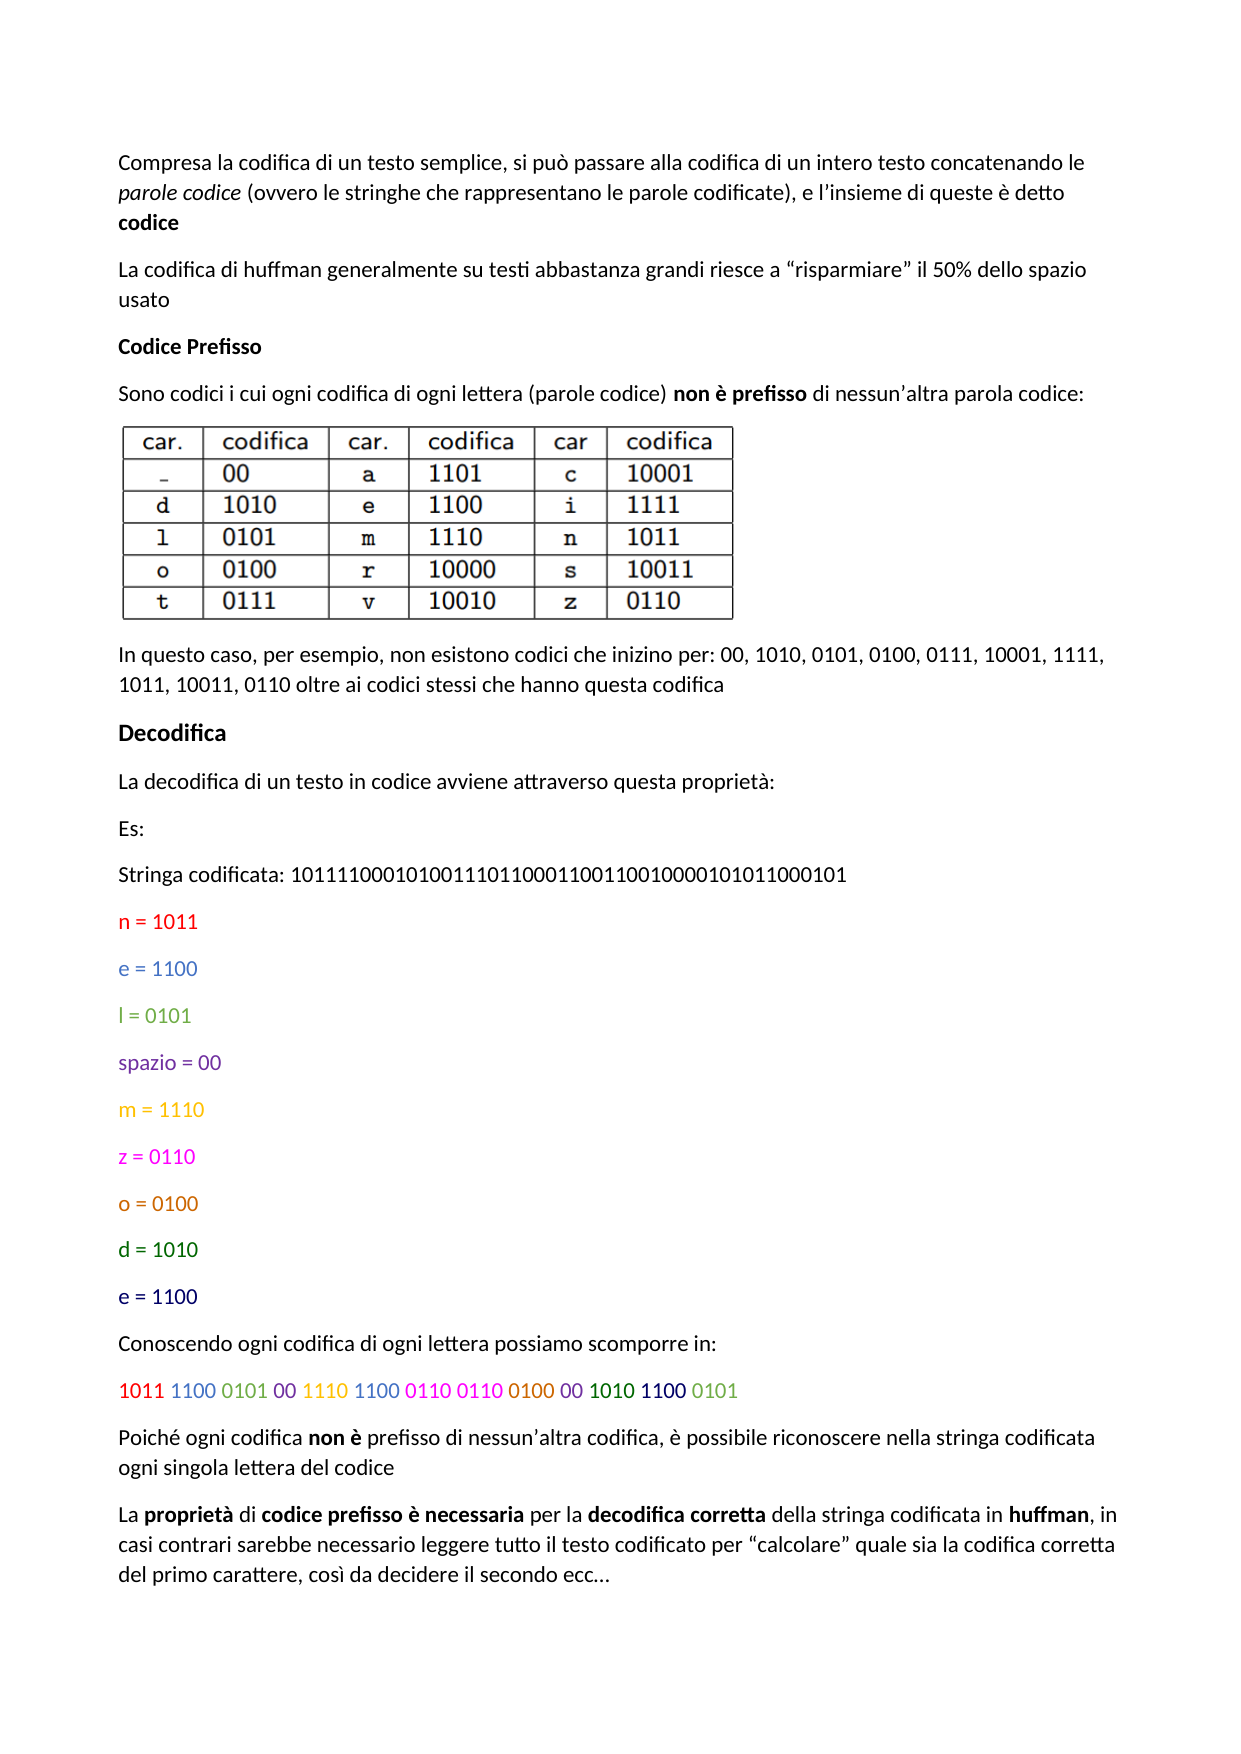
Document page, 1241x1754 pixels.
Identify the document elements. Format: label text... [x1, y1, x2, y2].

text La proprietà di codice prefisso è necessaria per la decodifica corretta della stringa codificata in huffman, in casi contrari sarebbe necessario leggere tutto il testo codificato per “calcolare” quale sia la codifica corretta del primo carattere, così da decidere il secondo ecc… [118, 1500, 1122, 1588]
text Sono codici i cui ogni codifica di ogni lettera (parole codice) non è prefisso di nessun’altra parola codice: [118, 379, 1122, 407]
text La decodifica di un testo in codice avviene attraverso questa proprietà: [118, 767, 1122, 795]
text Es: [118, 814, 1122, 842]
text Codice Prefisso [118, 332, 1122, 360]
text d = 1010 [118, 1236, 1122, 1263]
text Stringa codificata: 101111000101001110110001100110010000101011000101 [118, 861, 1122, 888]
text n = 1011 [118, 907, 1122, 935]
text Compresa la codifica di un testo semplice, si può passare alla codifica di un intero testo concatenando le parole codice (ovvero le stringhe che rappresentano le parole codificate), e l’insieme di queste è detto codice [118, 148, 1122, 236]
text Decodifica [118, 717, 1122, 748]
text m = 1110 [118, 1095, 1122, 1123]
picture [118, 425, 734, 622]
text Conoscendo ogni codifica di ogni lettera possiamo scomporre in: [118, 1329, 1122, 1357]
text e = 1100 [118, 1282, 1122, 1310]
text o = 0100 [118, 1189, 1122, 1217]
text 1011 1100 0101 00 1110 1100 0110 0110 0100 00 1010 1100 0101 [118, 1376, 1122, 1404]
text z = 0110 [118, 1142, 1122, 1170]
text e = 1100 [118, 954, 1122, 982]
text Poiché ogni codifica non è prefisso di nessun’altra codifica, è possibile riconoscere nella stringa codificata ogni singola lettera del codice [118, 1423, 1122, 1481]
text l = 0101 [118, 1001, 1122, 1029]
text spazio = 00 [118, 1048, 1122, 1076]
text La codifica di huffman generalmente su testi abbastanza grandi riesce a “risparmiare” il 50% dello spazio usato [118, 255, 1122, 313]
text In questo caso, per esempio, non esistono codici che inizino per: 00, 1010, 0101, 0100, 0111, 10001, 1111, 1011, 10011, 0110 oltre ai codici stessi che hanno questa codifica [118, 640, 1122, 698]
